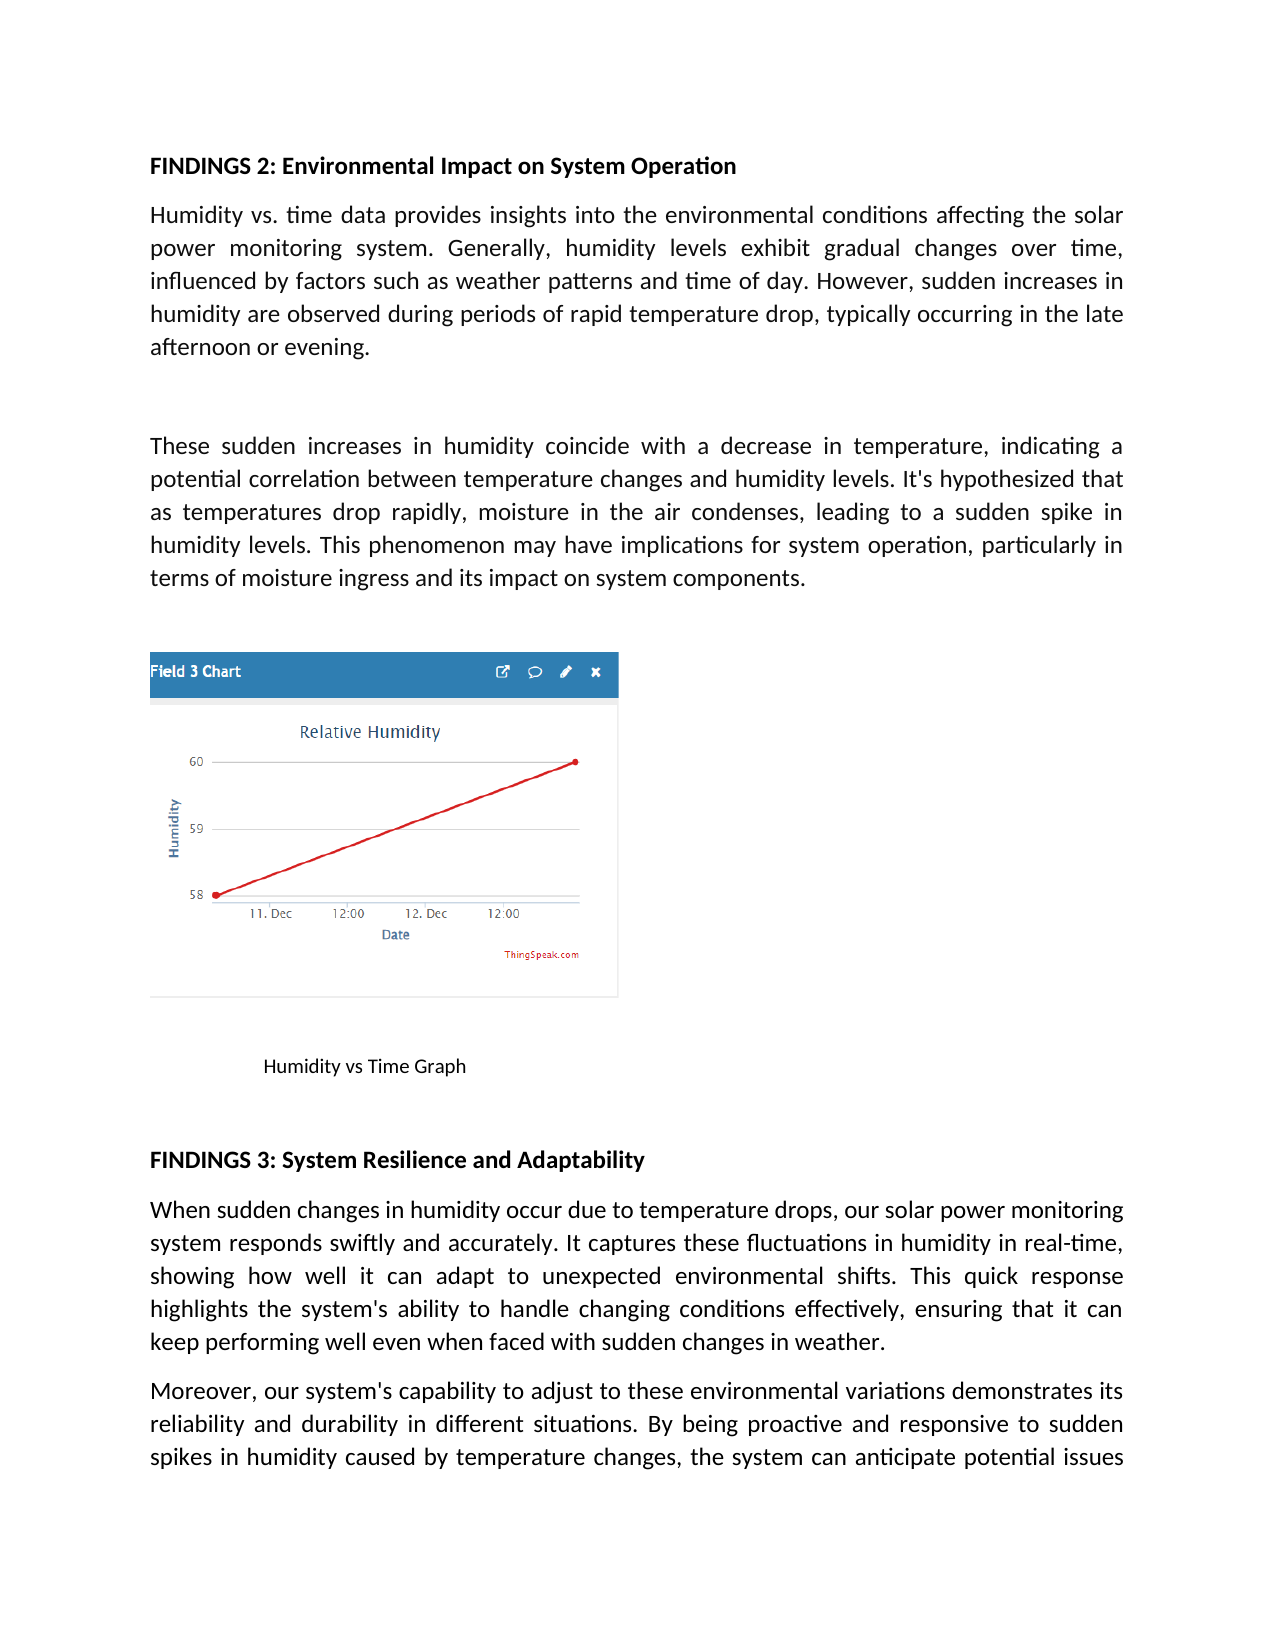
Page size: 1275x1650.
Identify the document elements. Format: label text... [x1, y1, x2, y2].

text Humidity vs Time Graph [150, 1053, 1125, 1078]
text FINDINGS 2: Environmental Impact on System Operation [150, 150, 1125, 181]
text FINDINGS 3: System Resilience and Adaptability [150, 1144, 1125, 1175]
text These sudden increases in humidity coincide with a decrease in temperature, indicating a potential correlation between temperature changes and humidity levels. It's hypothesized that as temperatures drop rapidly, moisture in the air condenses, leading to a sudden spike in humidity levels. This phenomenon may have implications for system operation, particularly in terms of moisture ingress and its impact on system components. [150, 560, 1125, 593]
text Humidity vs. time data provides insights into the environmental conditions affecting the solar power monitoring system. Generally, humidity levels exhibit gradual changes over time, influenced by factors such as weather patterns and time of day. However, sudden increases in humidity are observed during periods of rapid temperature drop, typically occurring in the late afternoon or evening. [150, 329, 1125, 362]
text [150, 1375, 1125, 1472]
picture [150, 652, 619, 998]
text When sudden changes in humidity occur due to temperature drops, our solar power monitoring system responds swiftly and accurately. It captures these fluctuations in humidity in real-time, showing how well it can adapt to unexpected environmental shifts. This quick response highlights the system's ability to handle changing conditions effectively, ensuring that it can keep performing well even when faced with sudden changes in weather. [150, 1194, 1125, 1356]
